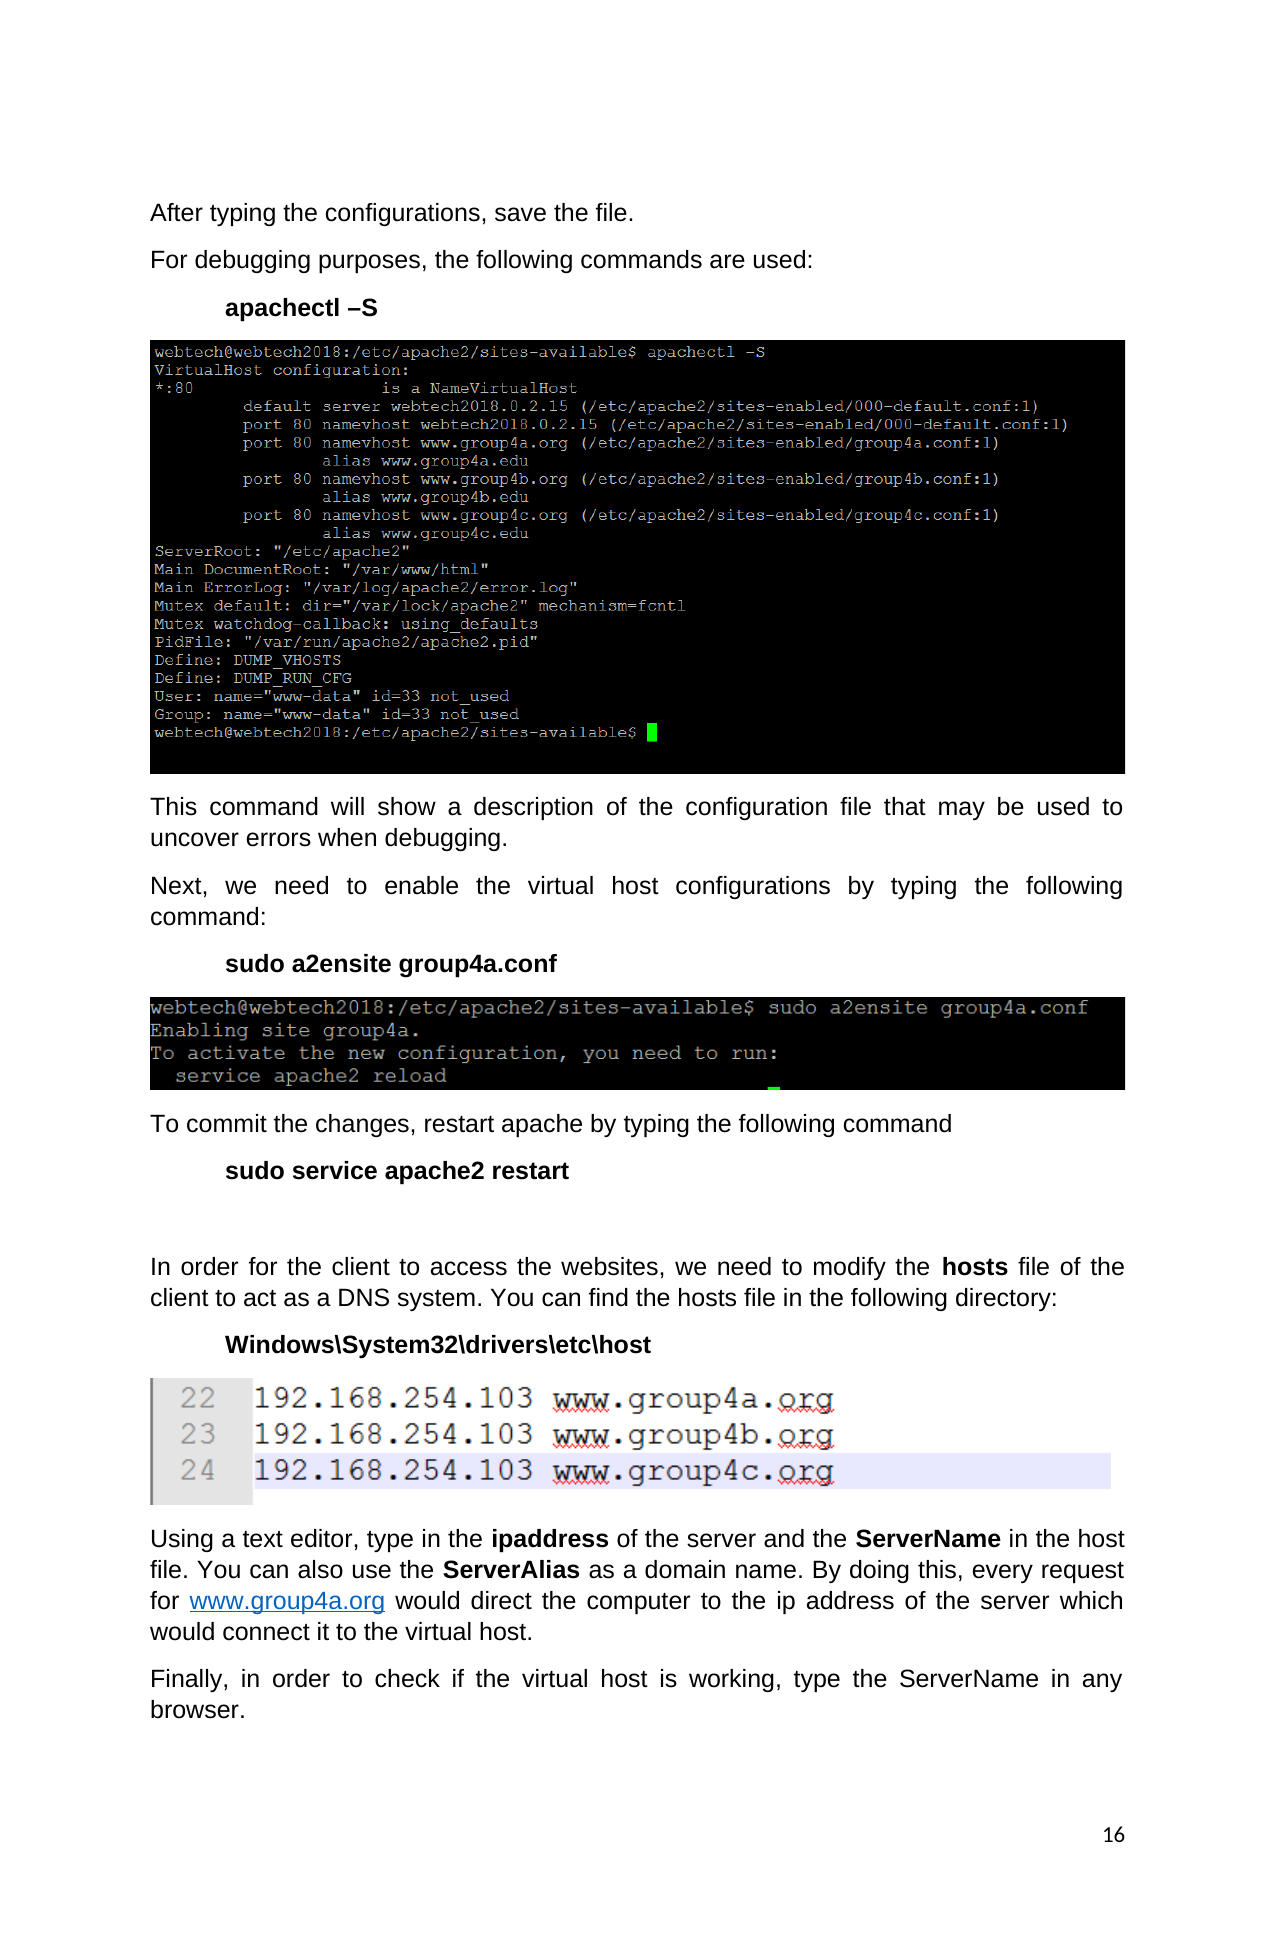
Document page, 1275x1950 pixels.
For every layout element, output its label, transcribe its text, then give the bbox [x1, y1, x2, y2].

text Finally, in order to check if the virtual host is working, type the ServerName in any browser. [150, 1664, 1125, 1724]
text sudo a2ensite group4a.conf [150, 949, 1125, 978]
text This command will show a description of the configuration file that may be used to uncover errors when debugging. [150, 792, 1125, 852]
text Next, we need to enable the virtual host configurations by typing the following command: [150, 871, 1125, 931]
picture [150, 997, 1126, 1090]
text apachectl –S [150, 293, 1125, 322]
text To commit the changes, restart apache by typing the following command [150, 1109, 1125, 1137]
picture [150, 1378, 1111, 1505]
text Using a text editor, type in the ipaddress of the server and the ServerName in the host file. You can also use the ServerAlias as a domain name. By doing this, every request for www.group4a.org would direct the computer to the ip address of the server which would connect it to the virtual host. [150, 1524, 1125, 1646]
text Windows\System32\drivers\etc\host [150, 1331, 1125, 1359]
text In order for the client to access the websites, we need to modify the hosts file of the client to act as a DNS system. You can find the hosts file in the following directory: [150, 1252, 1125, 1312]
text For debugging purposes, the following commands are used: [150, 245, 1125, 274]
picture [150, 340, 1126, 774]
text sudo service apache2 restart [150, 1156, 1125, 1185]
text After typing the configurations, save the file. [150, 198, 1125, 226]
